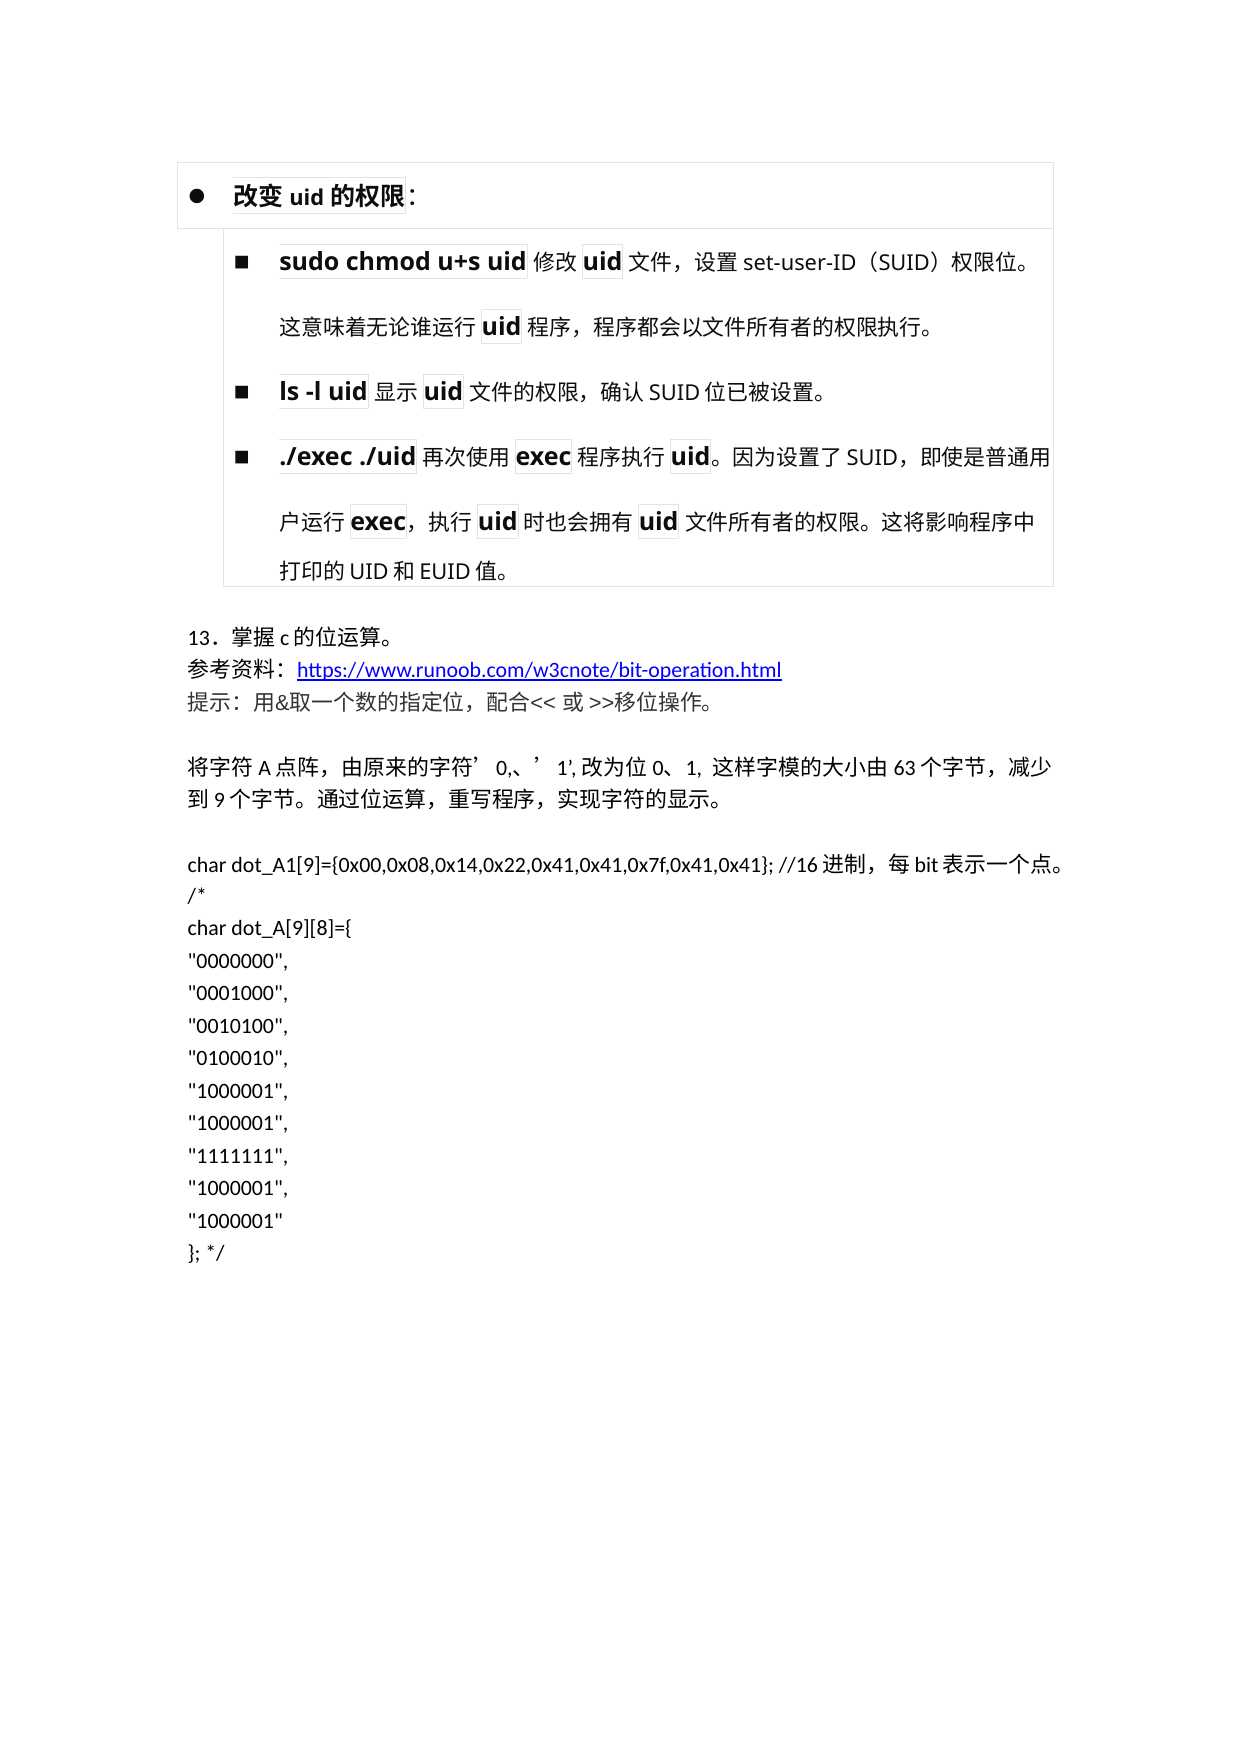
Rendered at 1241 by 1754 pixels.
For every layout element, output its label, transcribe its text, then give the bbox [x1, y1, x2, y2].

text }; */ [187, 1237, 1053, 1269]
text /* [187, 879, 1053, 912]
text "0000000", [187, 944, 1053, 977]
text 提示：用&取一个数的指定位，配合<< 或 >>移位操作。 [187, 684, 1053, 717]
text "1000001", [187, 1107, 1053, 1139]
text char dot_A1[9]={0x00,0x08,0x14,0x22,0x41,0x41,0x7f,0x41,0x41}; //16进制，每bit表示一个点。 [187, 847, 1053, 879]
list ls -l uid 显示 uid 文件的权限，确认SUID位已被设置。 [224, 358, 1053, 423]
text "0001000", [187, 977, 1053, 1009]
text 将字符A点阵，由原来的字符’0,、’1’, 改为位0、1, 这样字模的大小由63个字节，减少到9个字节。通过位运算，重写程序，实现字符的显示。 [187, 749, 1053, 814]
text "0010100", [187, 1009, 1053, 1042]
text "1111111", [187, 1139, 1053, 1172]
list 改变 uid 的权限： [178, 163, 1053, 228]
text char dot_A[9][8]={ [187, 912, 1053, 944]
text "1000001", [187, 1074, 1053, 1107]
text "1000001" [187, 1204, 1053, 1237]
text 13．掌握c的位运算。 [187, 619, 1053, 652]
list sudo chmod u+s uid 修改 uid 文件，设置 set-user-ID（SUID）权限位。这意味着无论谁运行 uid 程序，程序都会以文件所有者的权限执行。 [224, 229, 1053, 358]
list ./exec ./uid 再次使用 exec 程序执行 uid。因为设置了SUID，即使是普通用户运行 exec，执行 uid 时也会拥有 uid 文件所有者的权限。这将影响程序中打印的UID和EUID值。 [224, 423, 1053, 586]
text 参考资料：https://www.runoob.com/w3cnote/bit-operation.html [187, 652, 1053, 684]
text "0100010", [187, 1042, 1053, 1074]
text "1000001", [187, 1172, 1053, 1204]
